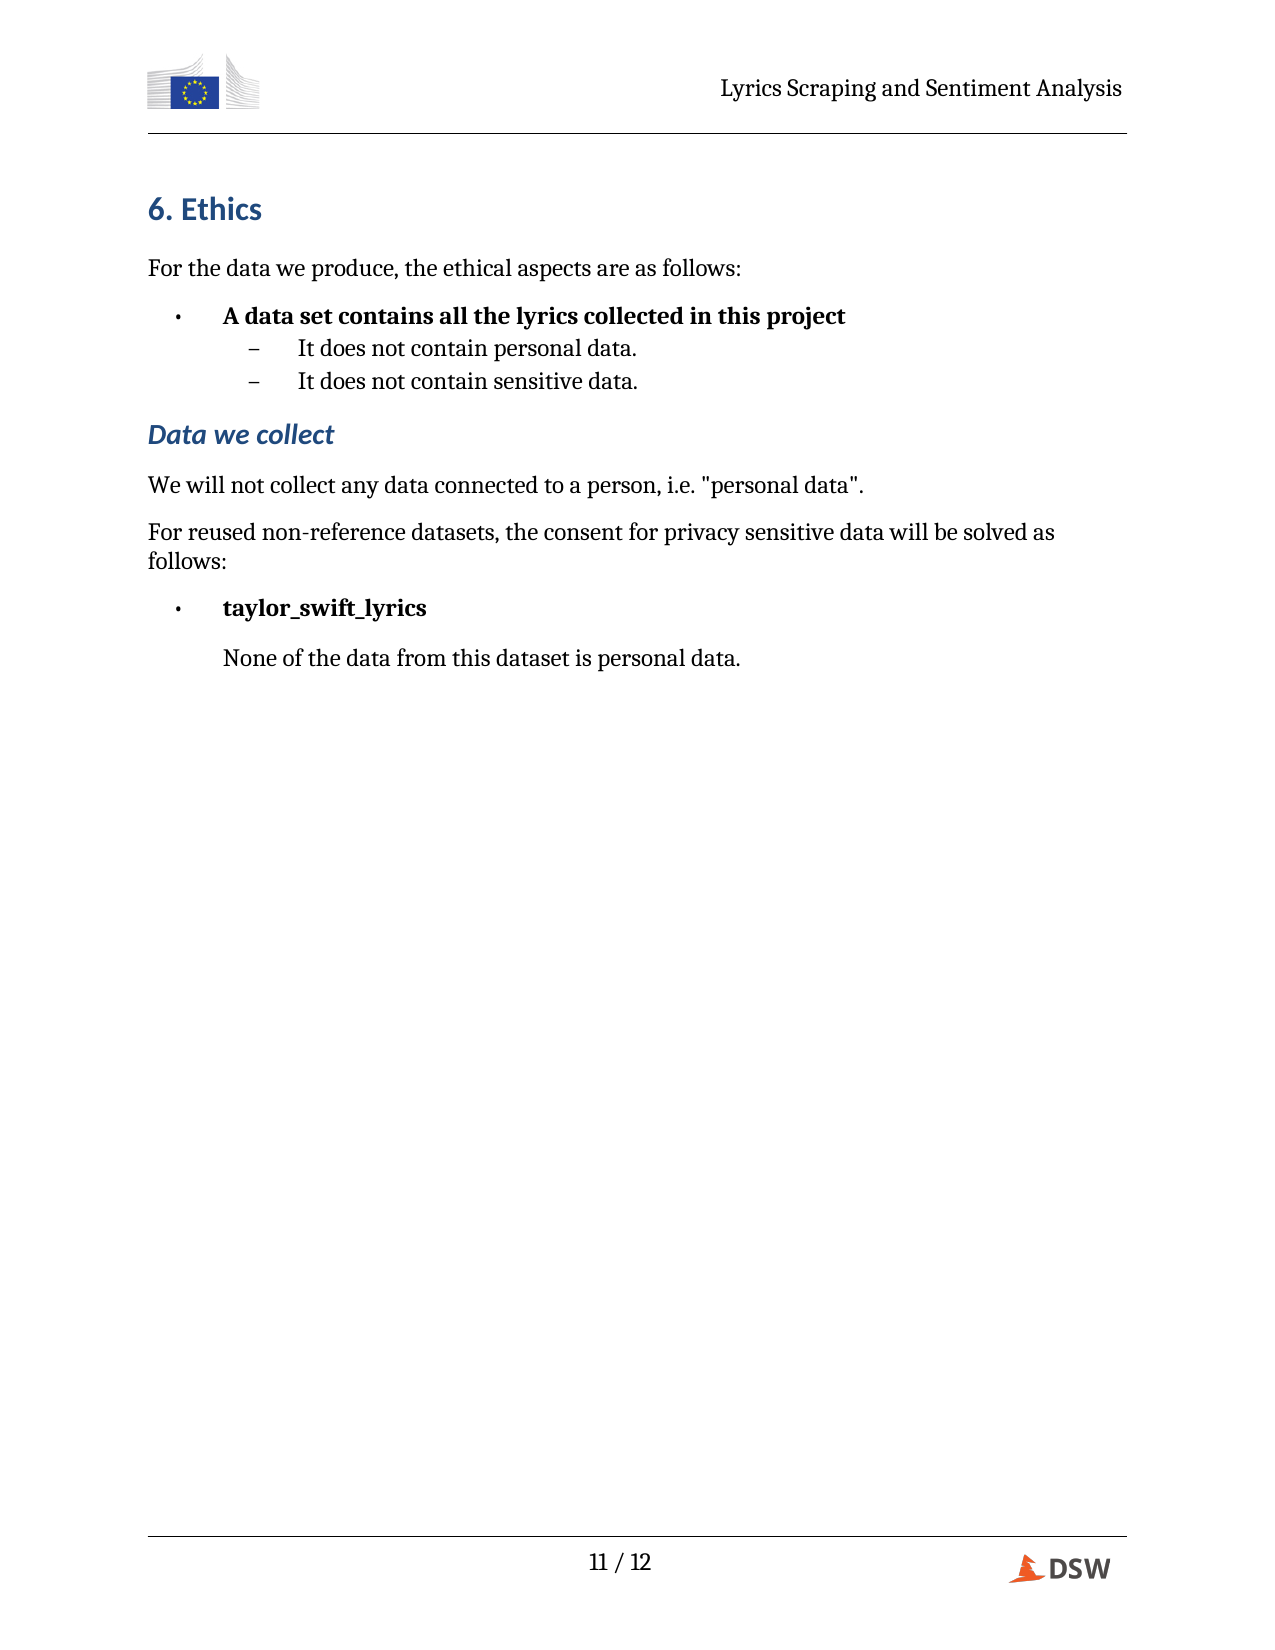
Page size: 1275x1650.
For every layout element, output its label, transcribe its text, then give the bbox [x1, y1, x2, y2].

text For reused non-reference datasets, the consent for privacy sensitive data will be solved as follows: [148, 518, 1127, 576]
subtitle 6. Ethics [148, 188, 1127, 229]
picture [1001, 1547, 1111, 1589]
list It does not contain sensitive data. [248, 367, 1127, 395]
subtitle Data we collect [148, 416, 1127, 452]
list None of the data from this dataset is personal data. [173, 644, 1127, 673]
picture [147, 53, 260, 109]
list A data set contains all the lyrics collected in this project [173, 302, 1127, 330]
text For the data we produce, the ethical aspects are as follows: [148, 254, 1127, 283]
list It does not contain personal data. [248, 334, 1127, 363]
text We will not collect any data connected to a person, i.e. "personal data". [148, 471, 1127, 499]
list taylor_swift_lyrics [173, 594, 1127, 623]
